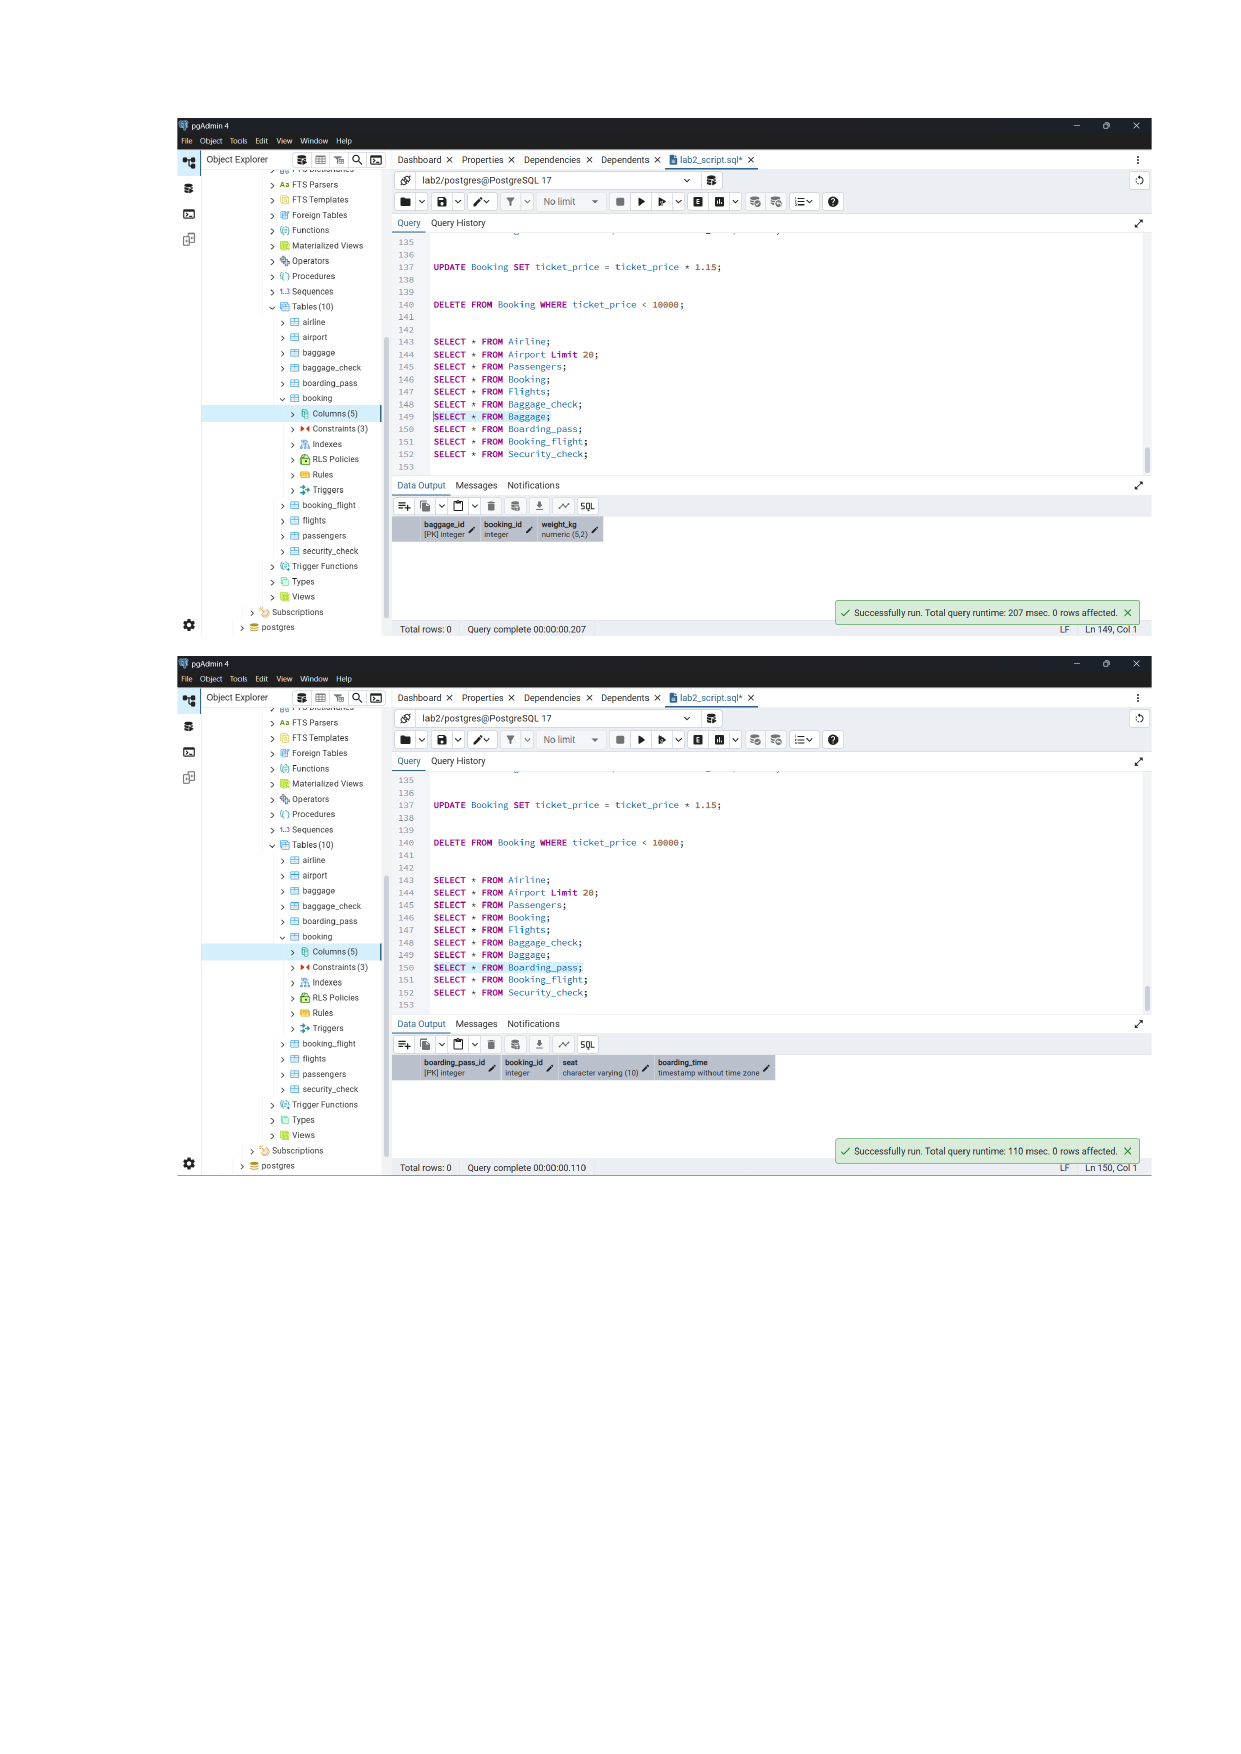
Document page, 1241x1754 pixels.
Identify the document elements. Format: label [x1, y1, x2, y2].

picture [177, 656, 1152, 1176]
picture [177, 118, 1152, 636]
